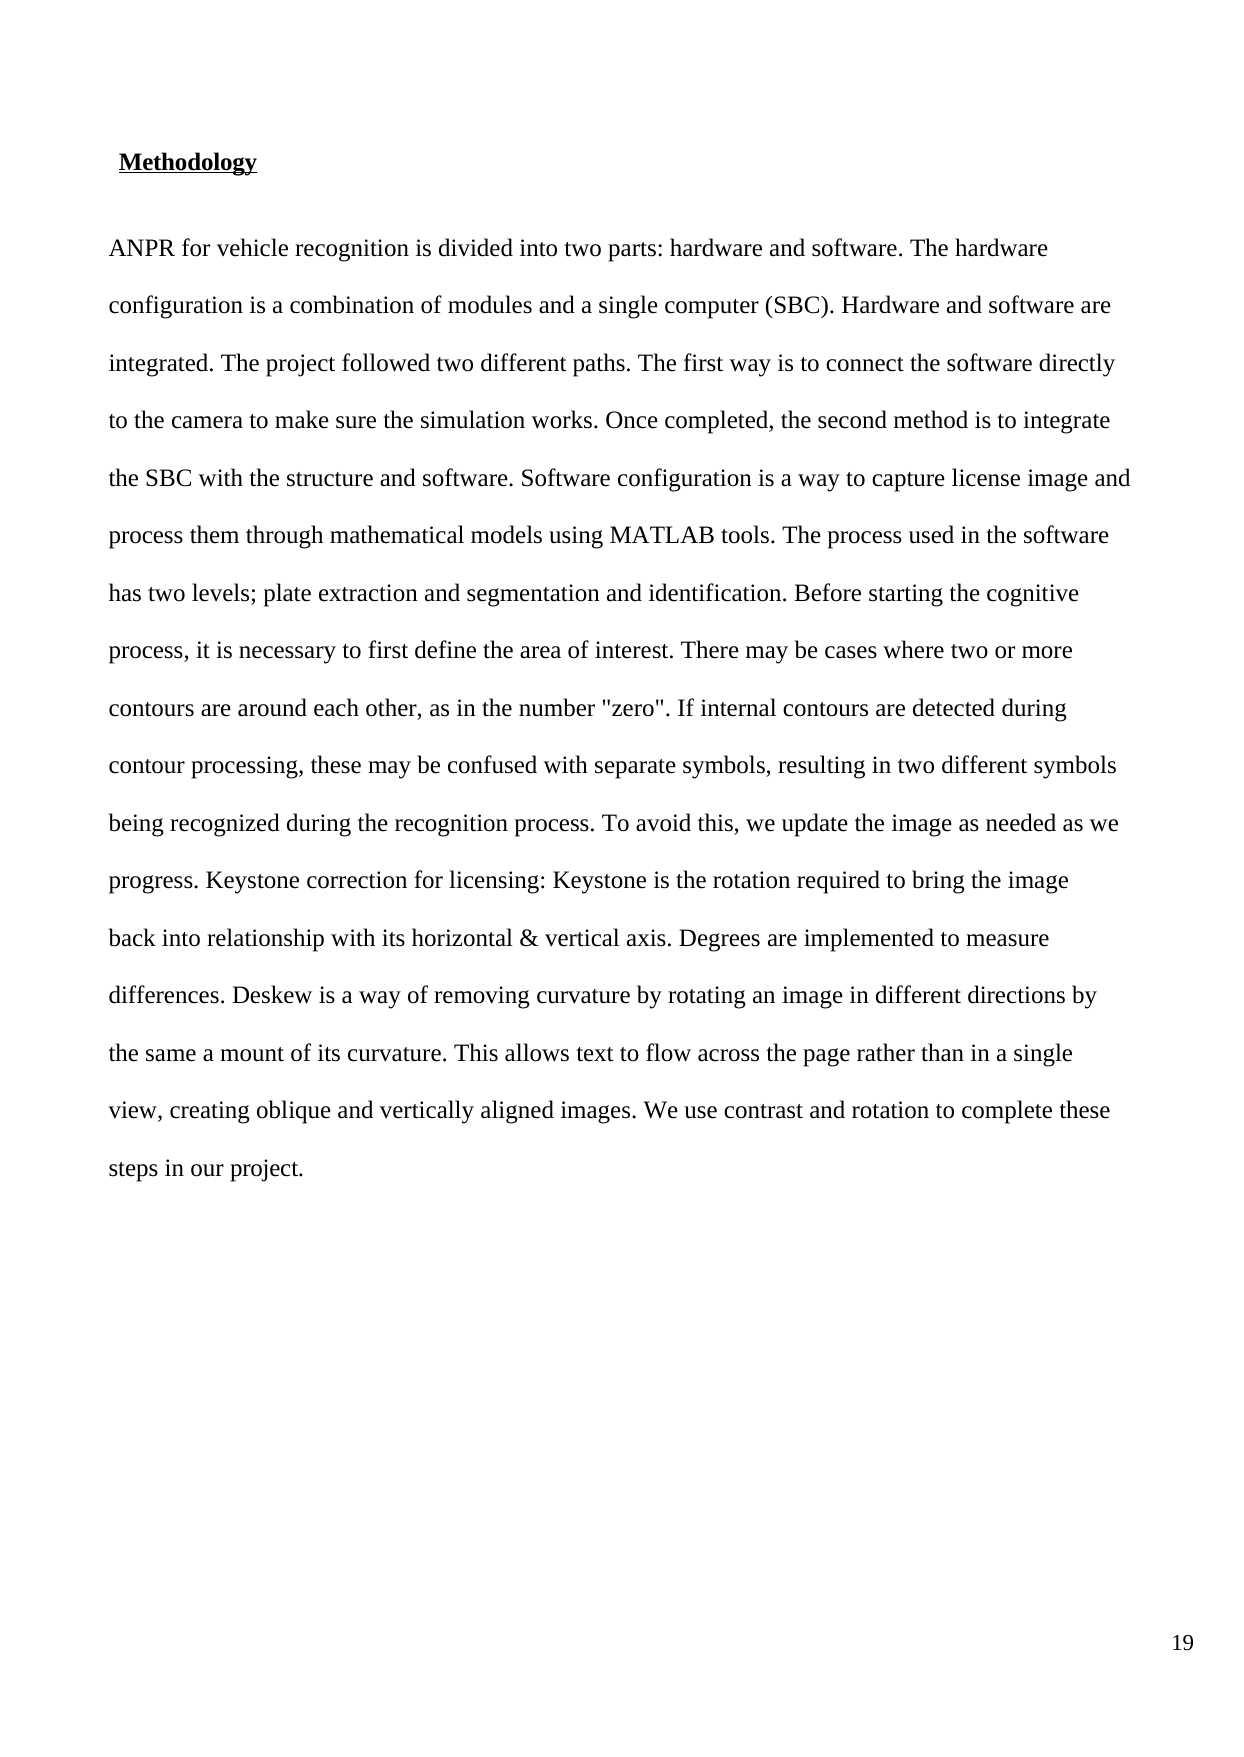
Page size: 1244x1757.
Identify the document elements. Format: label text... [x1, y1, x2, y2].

subtitle Methodology [119, 147, 1194, 175]
text ANPR for vehicle recognition is divided into two parts: hardware and software. The hardware configuration is a combination of modules and a single computer (SBC). Hardware and software are integrated. The project followed two different paths. The first way is to connect the software directly to the camera to make sure the simulation works. Once completed, the second method is to integrate the SBC with the structure and software. Software configuration is a way to capture license image and process them through mathematical models using MATLAB tools. The process used in the software has two levels; plate extraction and segmentation and identification. Before starting the cognitive process, it is necessary to first define the area of interest. There may be cases where two or more contours are around each other, as in the number "zero". If internal contours are detected during contour processing, these may be confused with separate symbols, resulting in two different symbols being recognized during the recognition process. To avoid this, we update the image as needed as we progress. Keystone correction for licensing: Keystone is the rotation required to bring the image [108, 233, 1132, 894]
text back into relationship with its horizontal & vertical axis. Degrees are implemented to measure differences. Deskew is a way of removing curvature by rotating an image in different directions by the same a mount of its curvature. This allows text to flow across the page rather than in a single view, creating oblique and vertically aligned images. We use contrast and rotation to complete these steps in our project. [108, 923, 1124, 1182]
